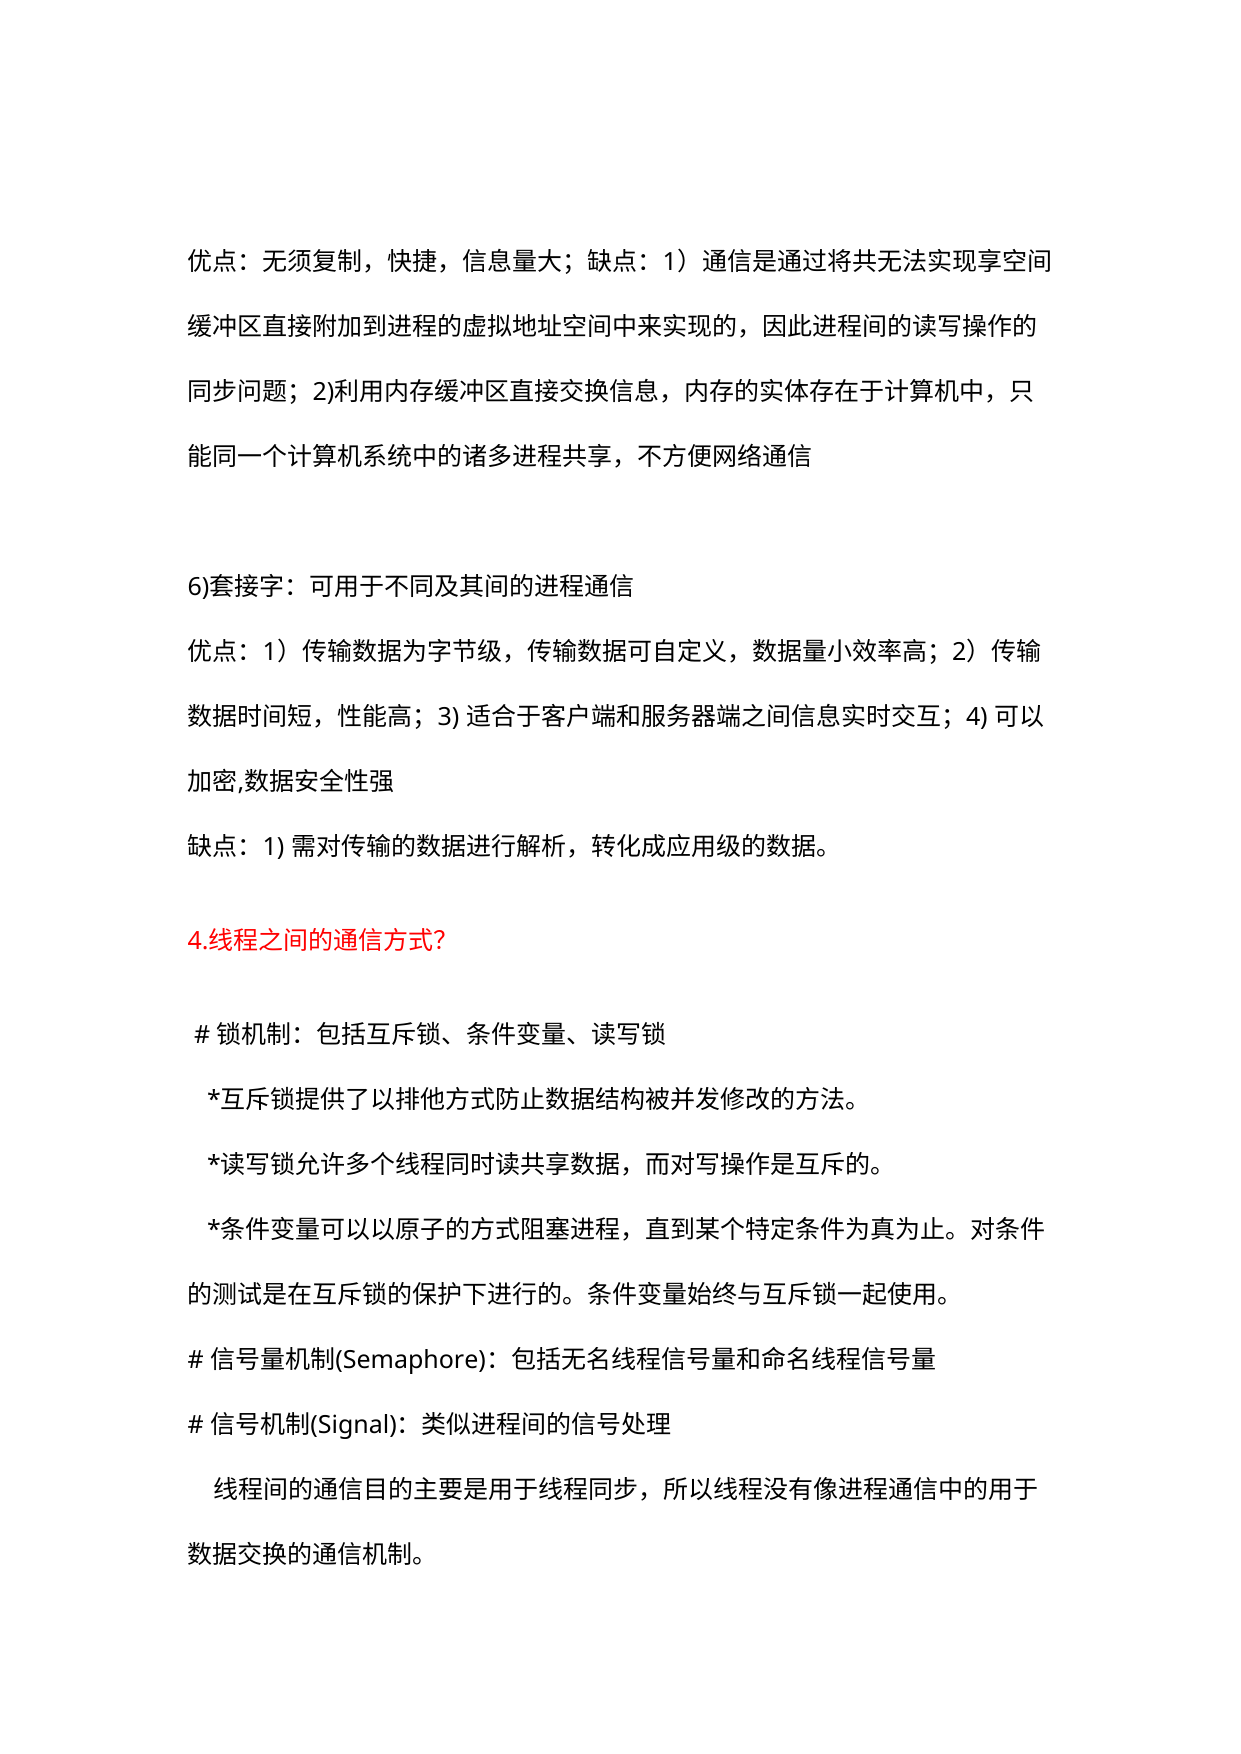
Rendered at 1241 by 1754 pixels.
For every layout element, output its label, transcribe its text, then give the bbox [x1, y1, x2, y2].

text # 锁机制：包括互斥锁、条件变量、读写锁 *互斥锁提供了以排他方式防止数据结构被并发修改的方法。 *读写锁允许多个线程同时读共享数据，而对写操作是互斥的。 *条件变量可以以原子的方式阻塞进程，直到某个特定条件为真为止。对条件的测试是在互斥锁的保护下进行的。条件变量始终与互斥锁一起使用。 # 信号量机制(Semaphore)：包括无名线程信号量和命名线程信号量 # 信号机制(Signal)：类似进程间的信号处理 线程间的通信目的主要是用于线程同步，所以线程没有像进程通信中的用于数据交换的通信机制。 [187, 1000, 1053, 1585]
text 4.线程之间的通信方式？ [187, 906, 1053, 971]
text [187, 162, 1053, 877]
